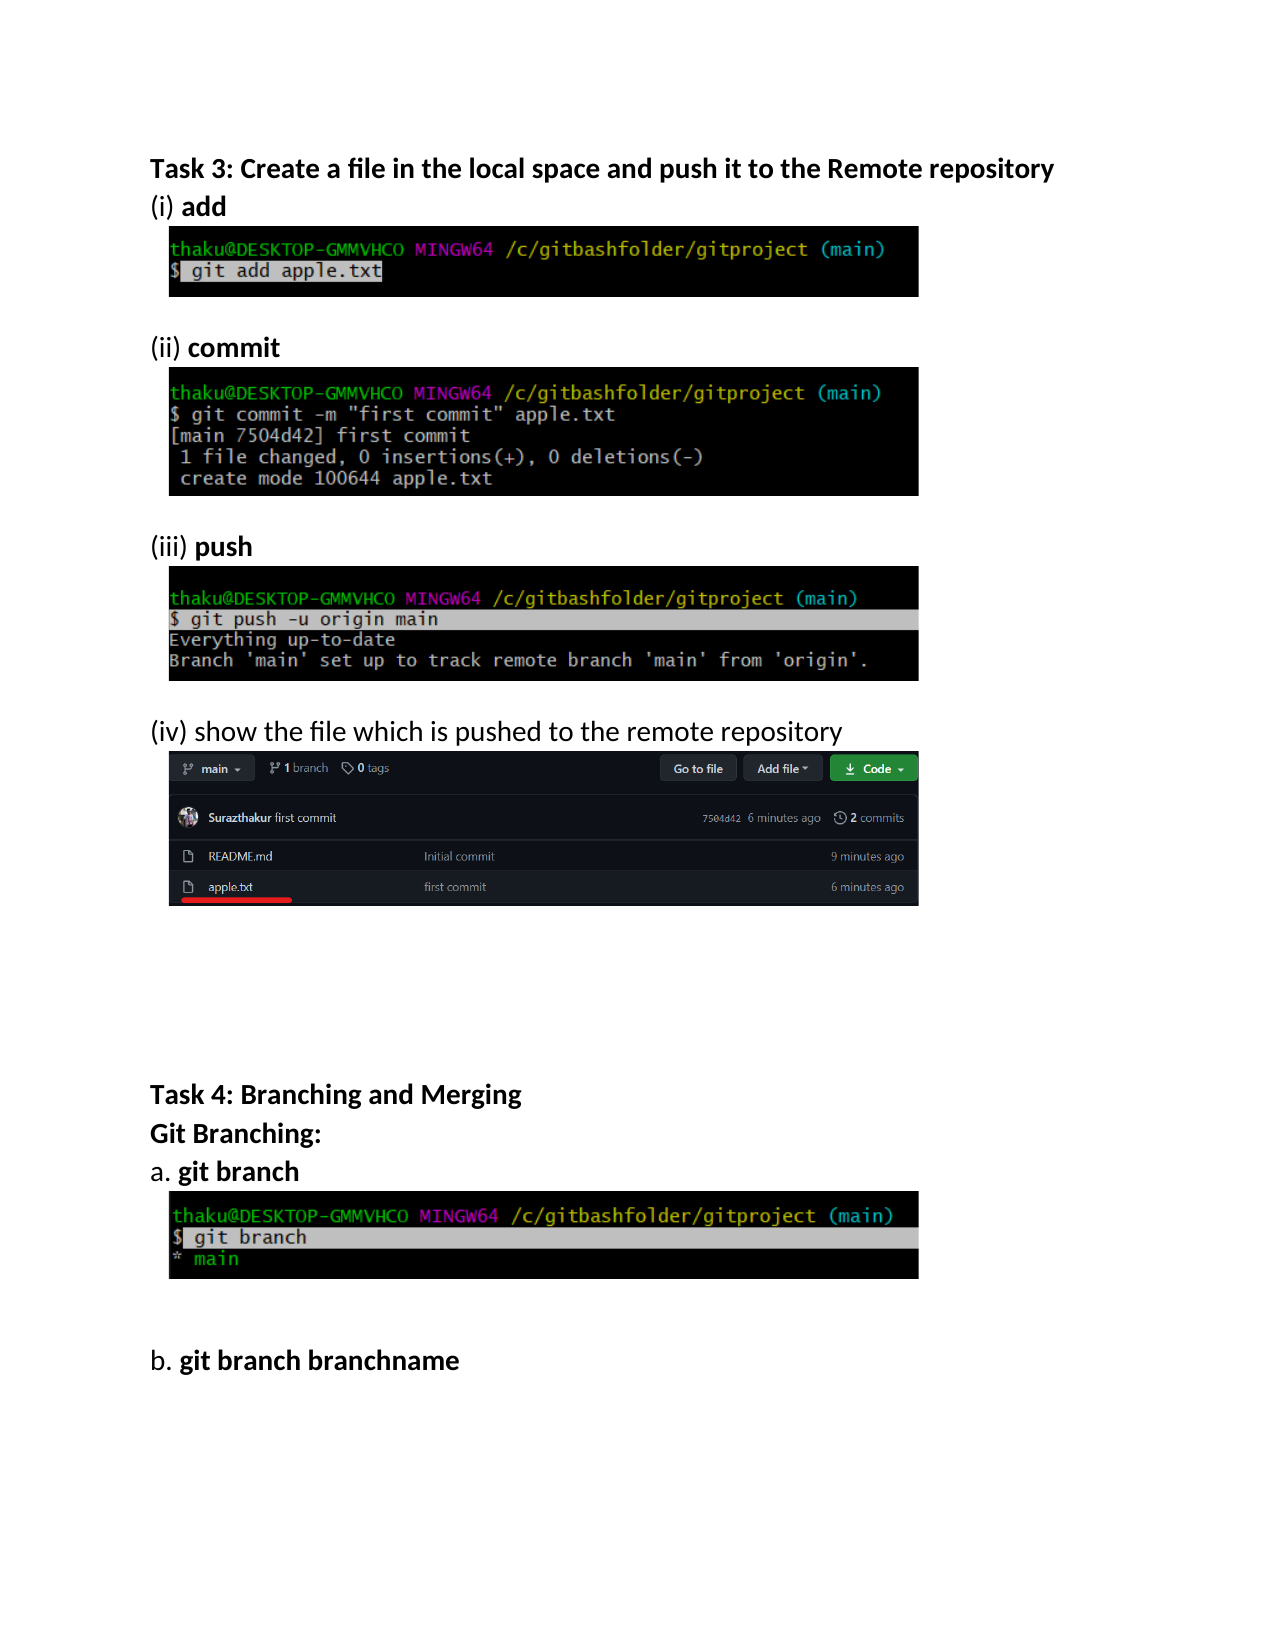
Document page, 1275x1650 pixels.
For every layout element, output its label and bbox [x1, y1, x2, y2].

text [150, 1046, 1125, 1377]
text [150, 150, 1125, 1027]
